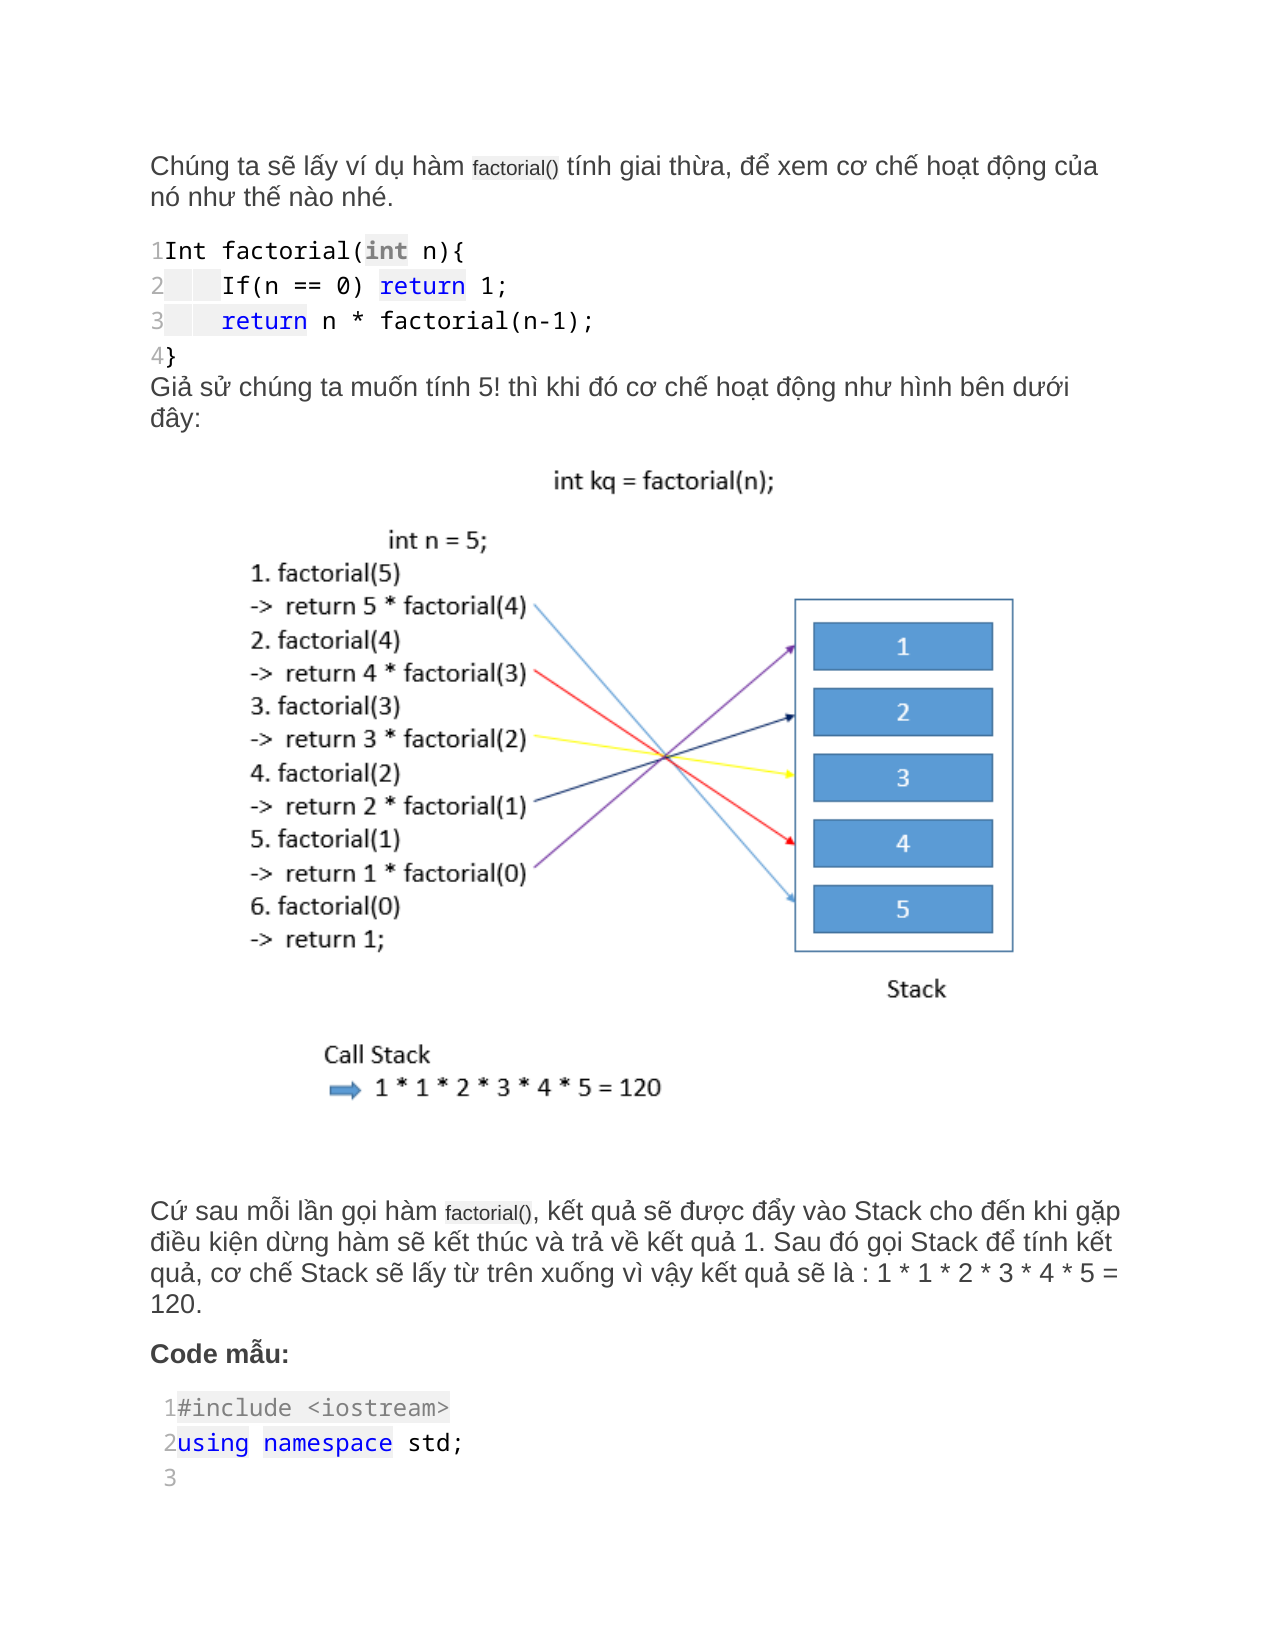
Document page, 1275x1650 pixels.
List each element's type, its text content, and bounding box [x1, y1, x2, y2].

picture [208, 452, 1067, 1176]
text Code mẫu: [150, 1338, 1125, 1370]
text Chúng ta sẽ lấy ví dụ hàm factorial() tính giai thừa, để xem cơ chế hoạt động của nó như thế nào nhé. [150, 150, 1125, 212]
text Cứ sau mỗi lần gọi hàm factorial(), kết quả sẽ được đẩy vào Stack cho đến khi gặp điều kiện dừng hàm sẽ kết thúc và trả về kết quả 1. Sau đó gọi Stack để tính kết quả, cơ chế Stack sẽ lấy từ trên xuống vì vậy kết quả sẽ là : 1 * 1 * 2 * 3 * 4 * 5 = 120. [150, 1195, 1125, 1320]
text Giả sử chúng ta muốn tính 5! thì khi đó cơ chế hoạt động như hình bên dưới đây: [150, 371, 1125, 434]
